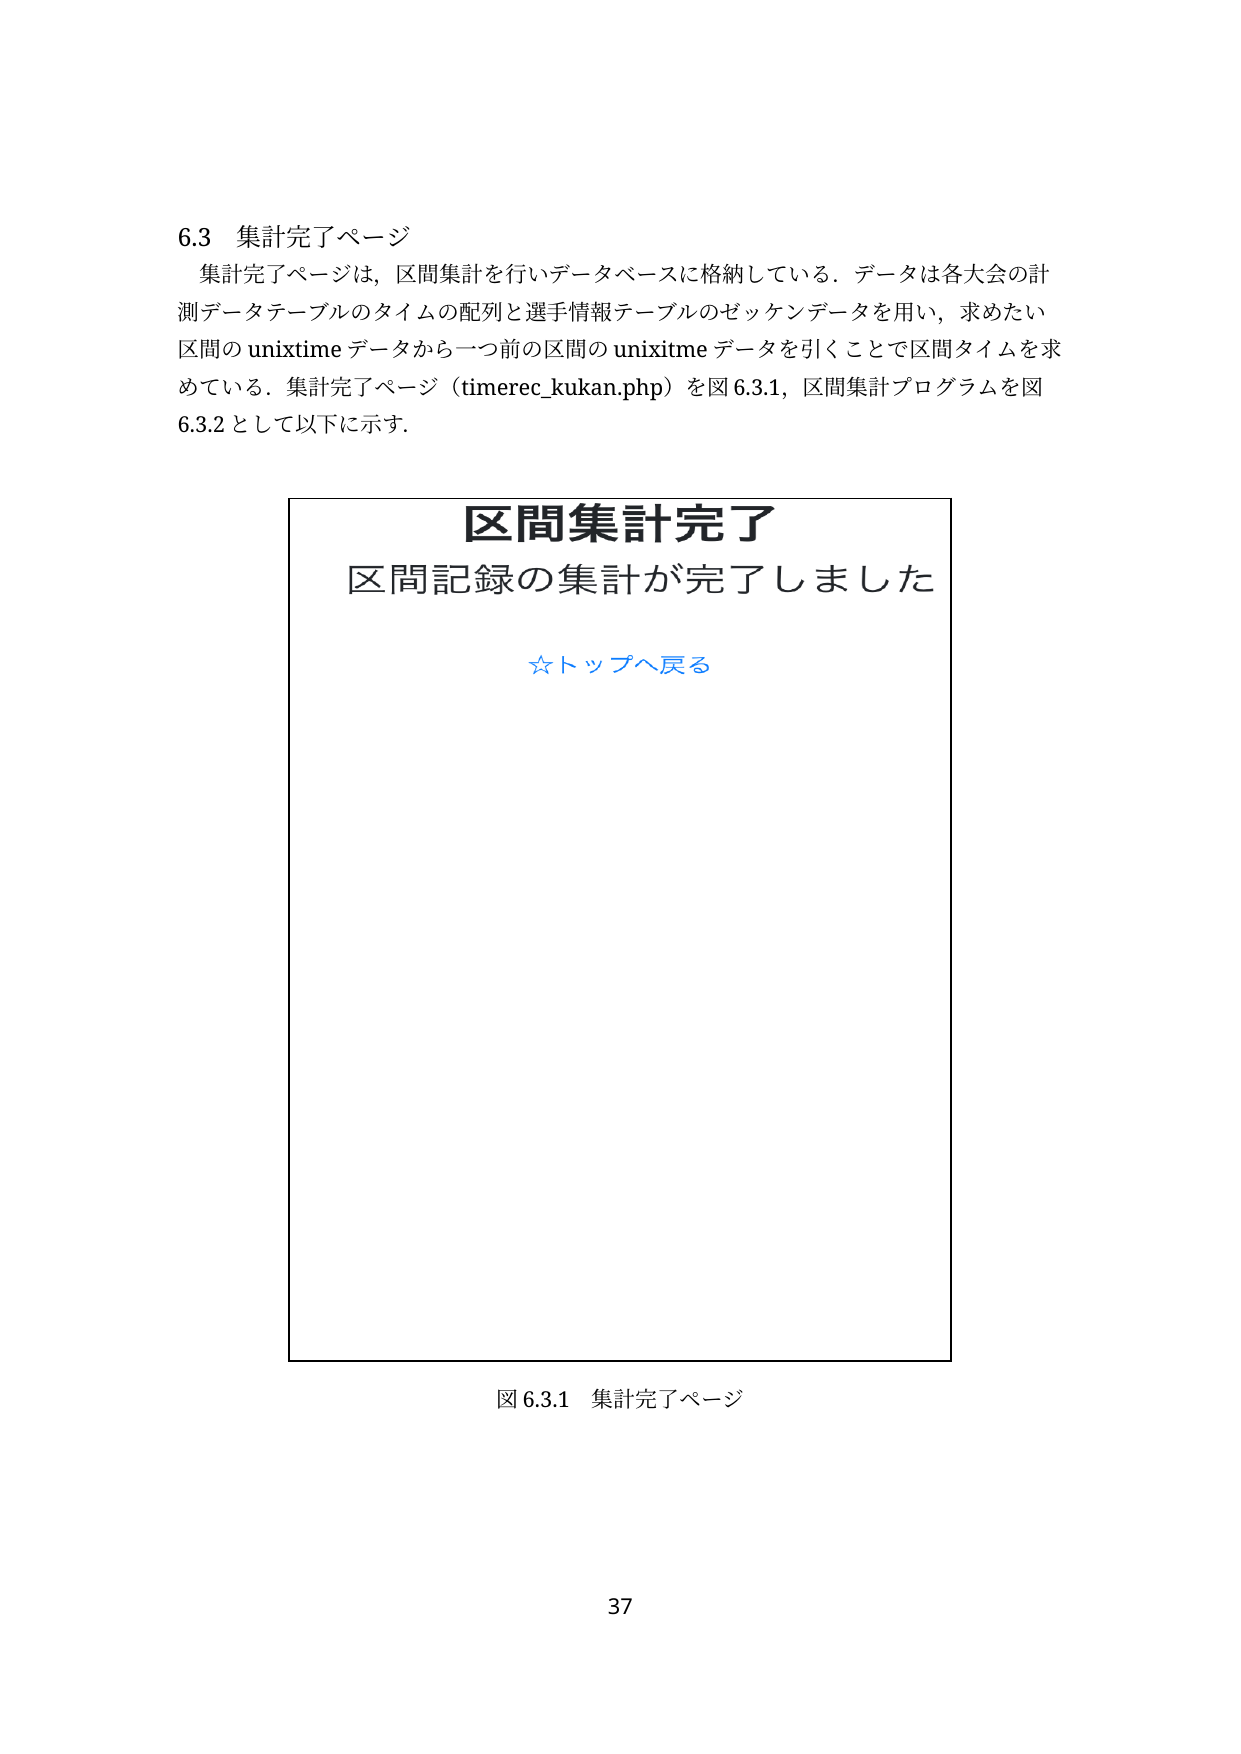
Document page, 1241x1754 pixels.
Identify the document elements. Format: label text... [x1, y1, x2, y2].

text 6.3 集計完了ページ [177, 217, 1063, 254]
picture [290, 499, 950, 1360]
text 集計完了ページは，区間集計を行いデータベースに格納している．データは各大会の計測データテーブルのタイムの配列と選手情報テーブルのゼッケンデータを用い，求めたい区間のunixtimeデータから一つ前の区間のunixitmeデータを引くことで区間タイムを求めている．集計完了ページ（timerec_kukan.php）を図6.3.1，区間集計プログラムを図6.3.2として以下に示す． [177, 254, 1063, 442]
